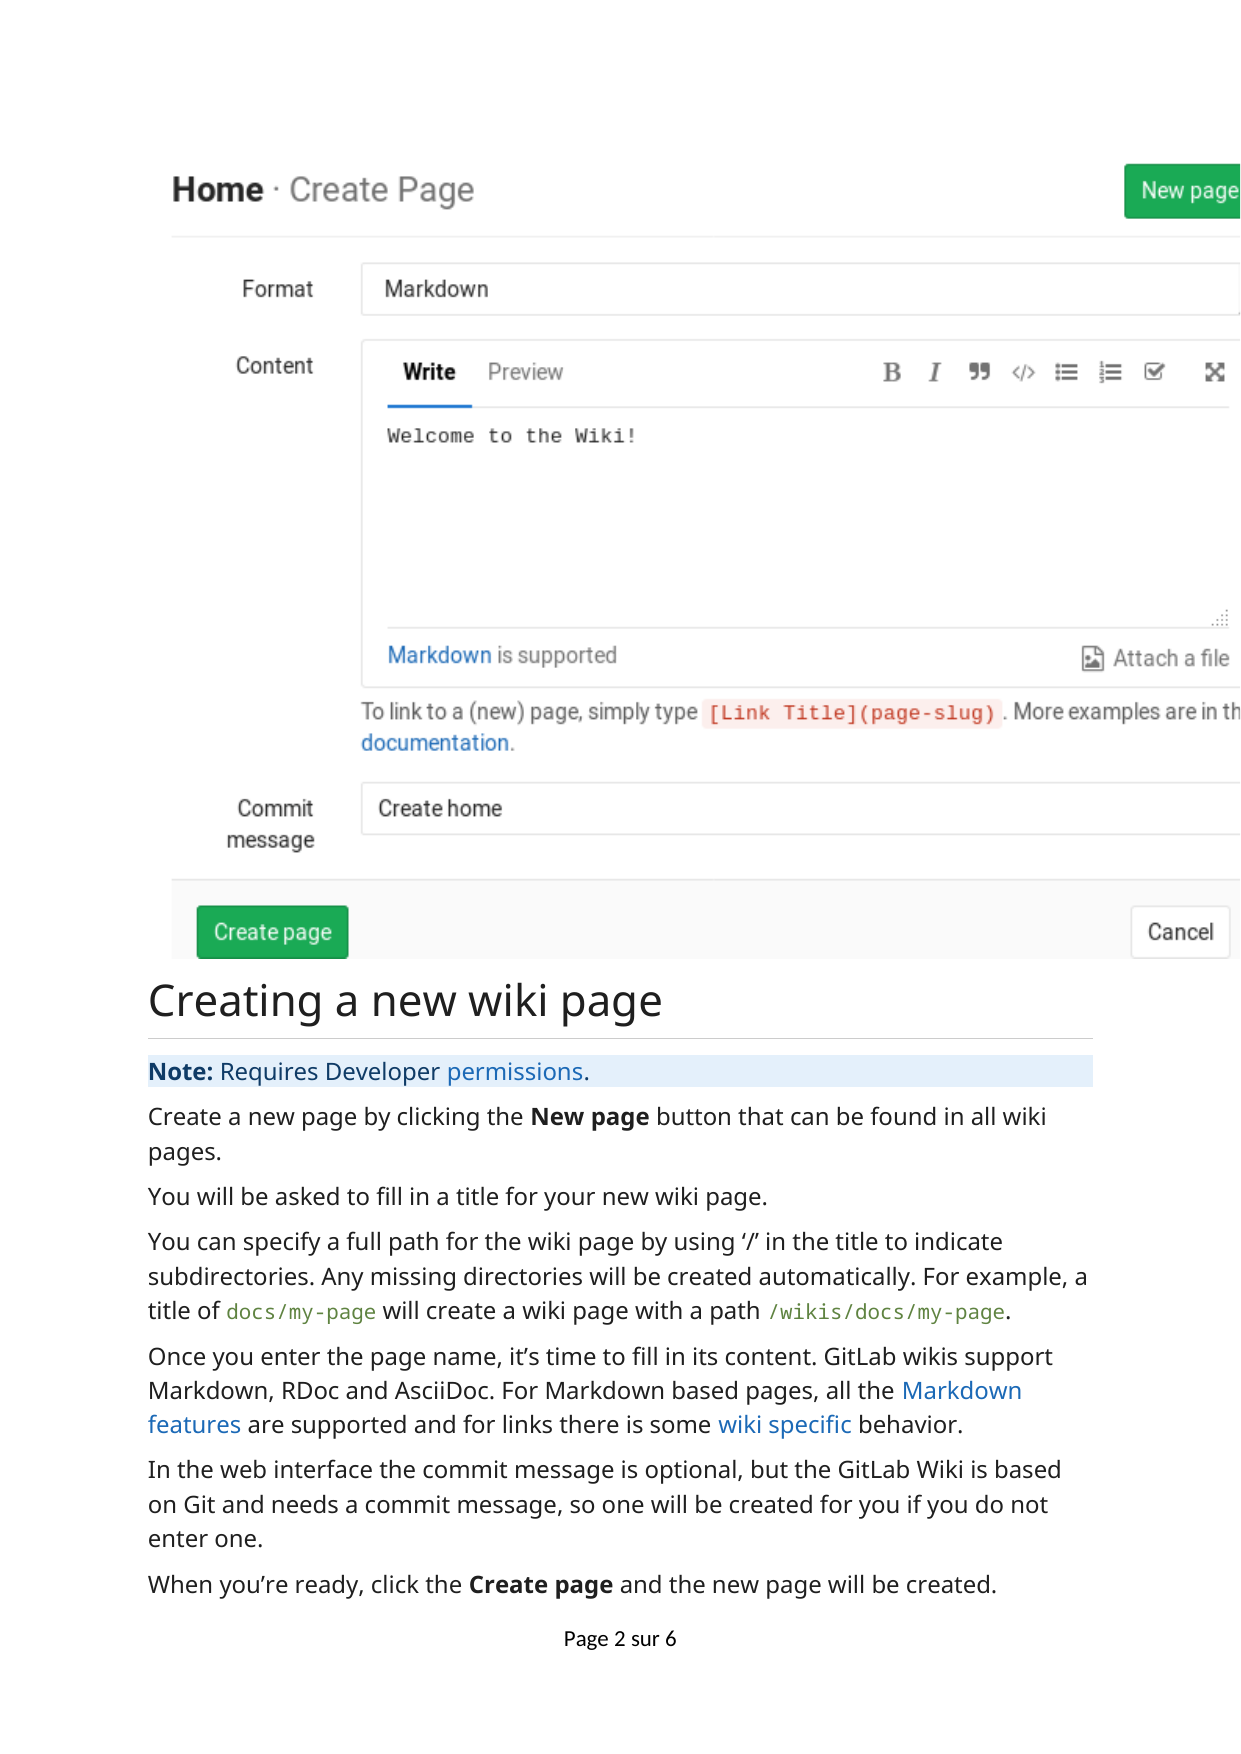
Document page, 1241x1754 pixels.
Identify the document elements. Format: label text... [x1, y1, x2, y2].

picture [147, 147, 1241, 959]
text Note: Requires Developer permissions. [148, 1055, 1093, 1087]
text You can specify a full path for the wiki page by using ‘/’ in the title to indicate subdirectories. Any missing directories will be created automatically. For example, a title of docs/my-page will create a wiki page with a path /wikis/docs/my-page. [148, 1223, 1093, 1327]
text You will be asked to fill in a title for your new wiki page. [148, 1178, 1093, 1212]
text When you’re ready, click the Create page and the new page will be created. [148, 1566, 1093, 1600]
text Create a new page by clicking the New page button that can be found in all wiki pages. [148, 1098, 1093, 1167]
text Once you enter the page name, it’s time to fill in its content. GitLab wikis support Markdown, RDoc and AsciiDoc. For Markdown based pages, all the Markdown features are supported and for links there is some wiki specific behavior. [148, 1337, 1093, 1441]
text In the web interface the commit message is optional, but the GitLab Wiki is based on Git and needs a commit message, so one will be created for you if you do not enter one. [148, 1452, 1093, 1555]
text Creating a new wiki page [148, 970, 1093, 1038]
